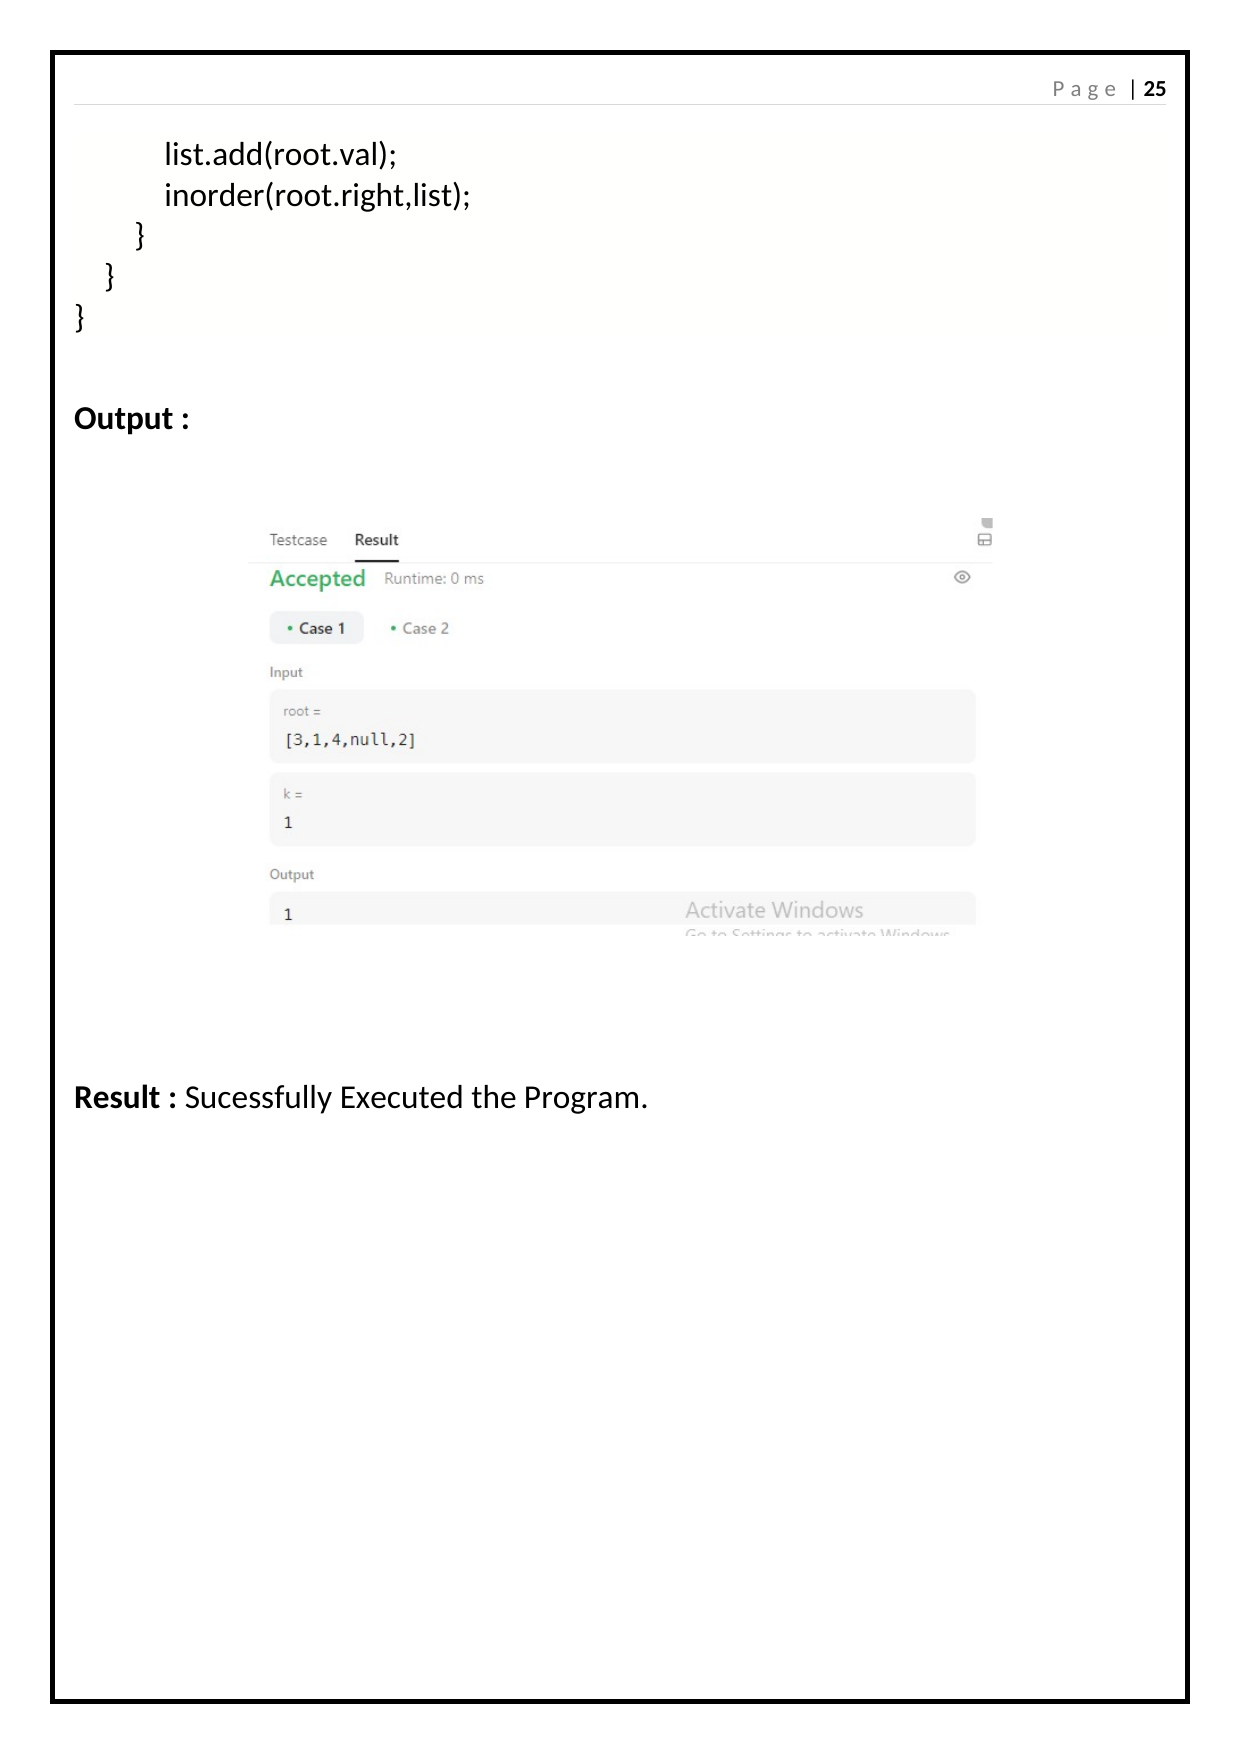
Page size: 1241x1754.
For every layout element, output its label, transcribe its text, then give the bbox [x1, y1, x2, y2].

text inorder(root.right,list); [74, 174, 1166, 214]
text list.add(root.val); [74, 133, 1166, 174]
picture [247, 518, 993, 936]
text Output : [74, 397, 1166, 438]
text } [74, 255, 1166, 296]
text } [74, 214, 1166, 255]
text } [74, 296, 1166, 337]
text Result : Sucessfully Executed the Program. [74, 1076, 1166, 1117]
